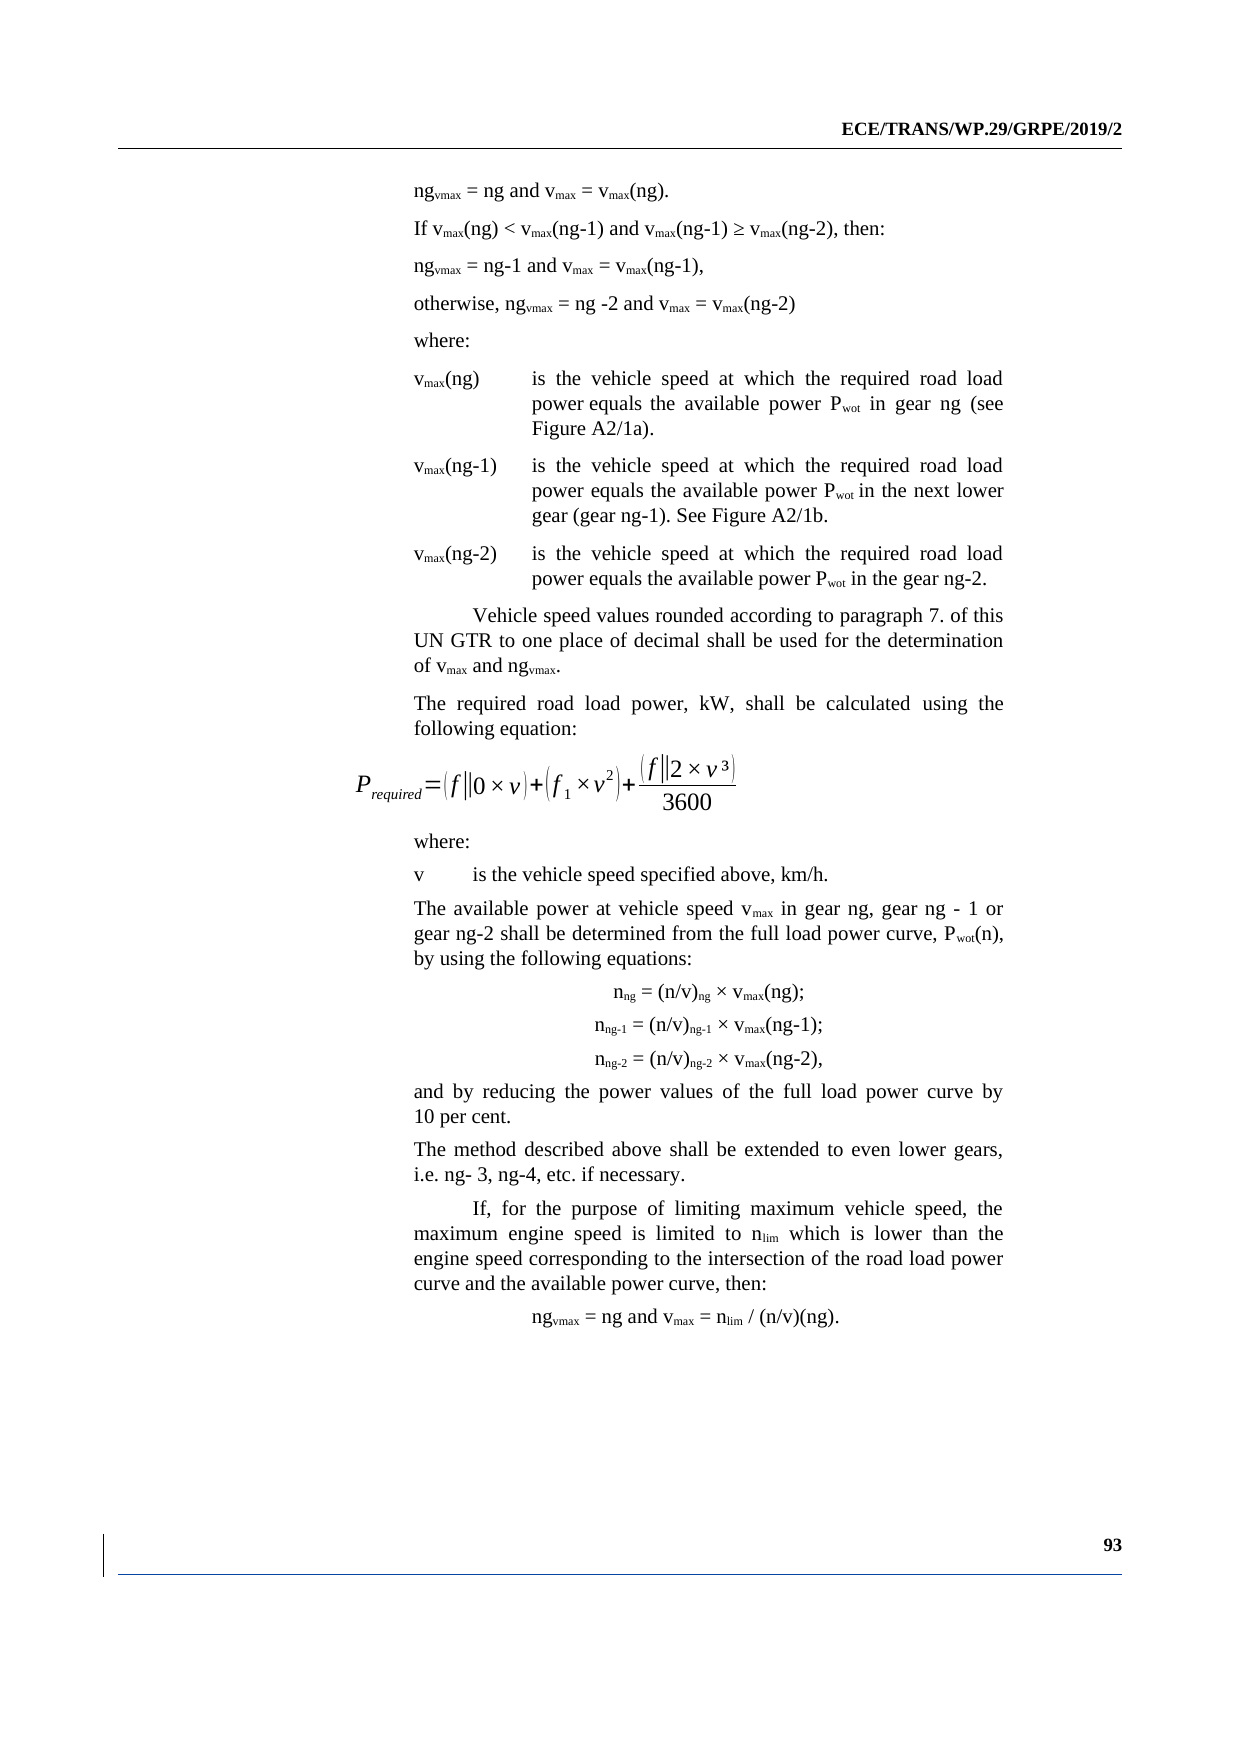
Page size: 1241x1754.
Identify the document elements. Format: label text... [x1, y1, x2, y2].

text nng = (n/v)ng × vmax(ng); [413, 978, 1004, 1003]
text otherwise, ngvmax = ng -2 and vmax = vmax(ng-2) [354, 290, 1078, 315]
text Vehicle speed values rounded according to paragraph 7. of this UN GTR to one place of decimal shall be used for the determination of vmax and ngvmax. [413, 602, 1004, 677]
text The method described above shall be extended to even lower gears, i.e. ng- 3, ng-4, etc. if necessary. [413, 1136, 1004, 1186]
text vmax(ng-2) is the vehicle speed at which the required road load power equals the available power Pwot in the gear ng-2. [413, 540, 1004, 590]
text If, for the purpose of limiting maximum vehicle speed, the maximum engine speed is limited to nlim which is lower than the engine speed corresponding to the intersection of the road load power curve and the available power curve, then: [354, 1195, 1004, 1295]
text where: [354, 828, 1004, 853]
text vmax(ng-1) is the vehicle speed at which the required road load power equals the available power Pwot in the next lower gear (gear ng-1). See Figure A2/1b. [413, 452, 1004, 527]
text ngvmax = ng and vmax = nlim / (n/v)(ng). [354, 1303, 1004, 1328]
text nng-2 = (n/v)ng-2 × vmax(ng-2), [413, 1045, 1004, 1070]
text ngvmax = ng and vmax = vmax(ng). [354, 177, 1063, 202]
text The available power at vehicle speed vmax in gear ng, gear ng - 1 or gear ng-2 shall be determined from the full load power curve, Pwot(n), by using the following equations: [354, 895, 1004, 970]
text ngvmax = ng-1 and vmax = vmax(ng-1), [354, 252, 1078, 277]
text v is the vehicle speed specified above, km/h. [354, 861, 1004, 886]
text The required road load power, kW, shall be calculated using the following equation: [413, 690, 1004, 740]
text nng-1 = (n/v)ng-1 × vmax(ng-1); [413, 1011, 1004, 1036]
text where: [354, 327, 1004, 352]
text and by reducing the power values of the full load power curve by 10 per cent. [413, 1078, 1004, 1128]
text If vmax(ng) < vmax(ng-1) and vmax(ng-1) ≥ vmax(ng-2), then: [354, 215, 1078, 240]
text vmax(ng) is the vehicle speed at which the required road load power equals the available power Pwot in gear ng (see Figure A2/1a). [413, 365, 1004, 440]
